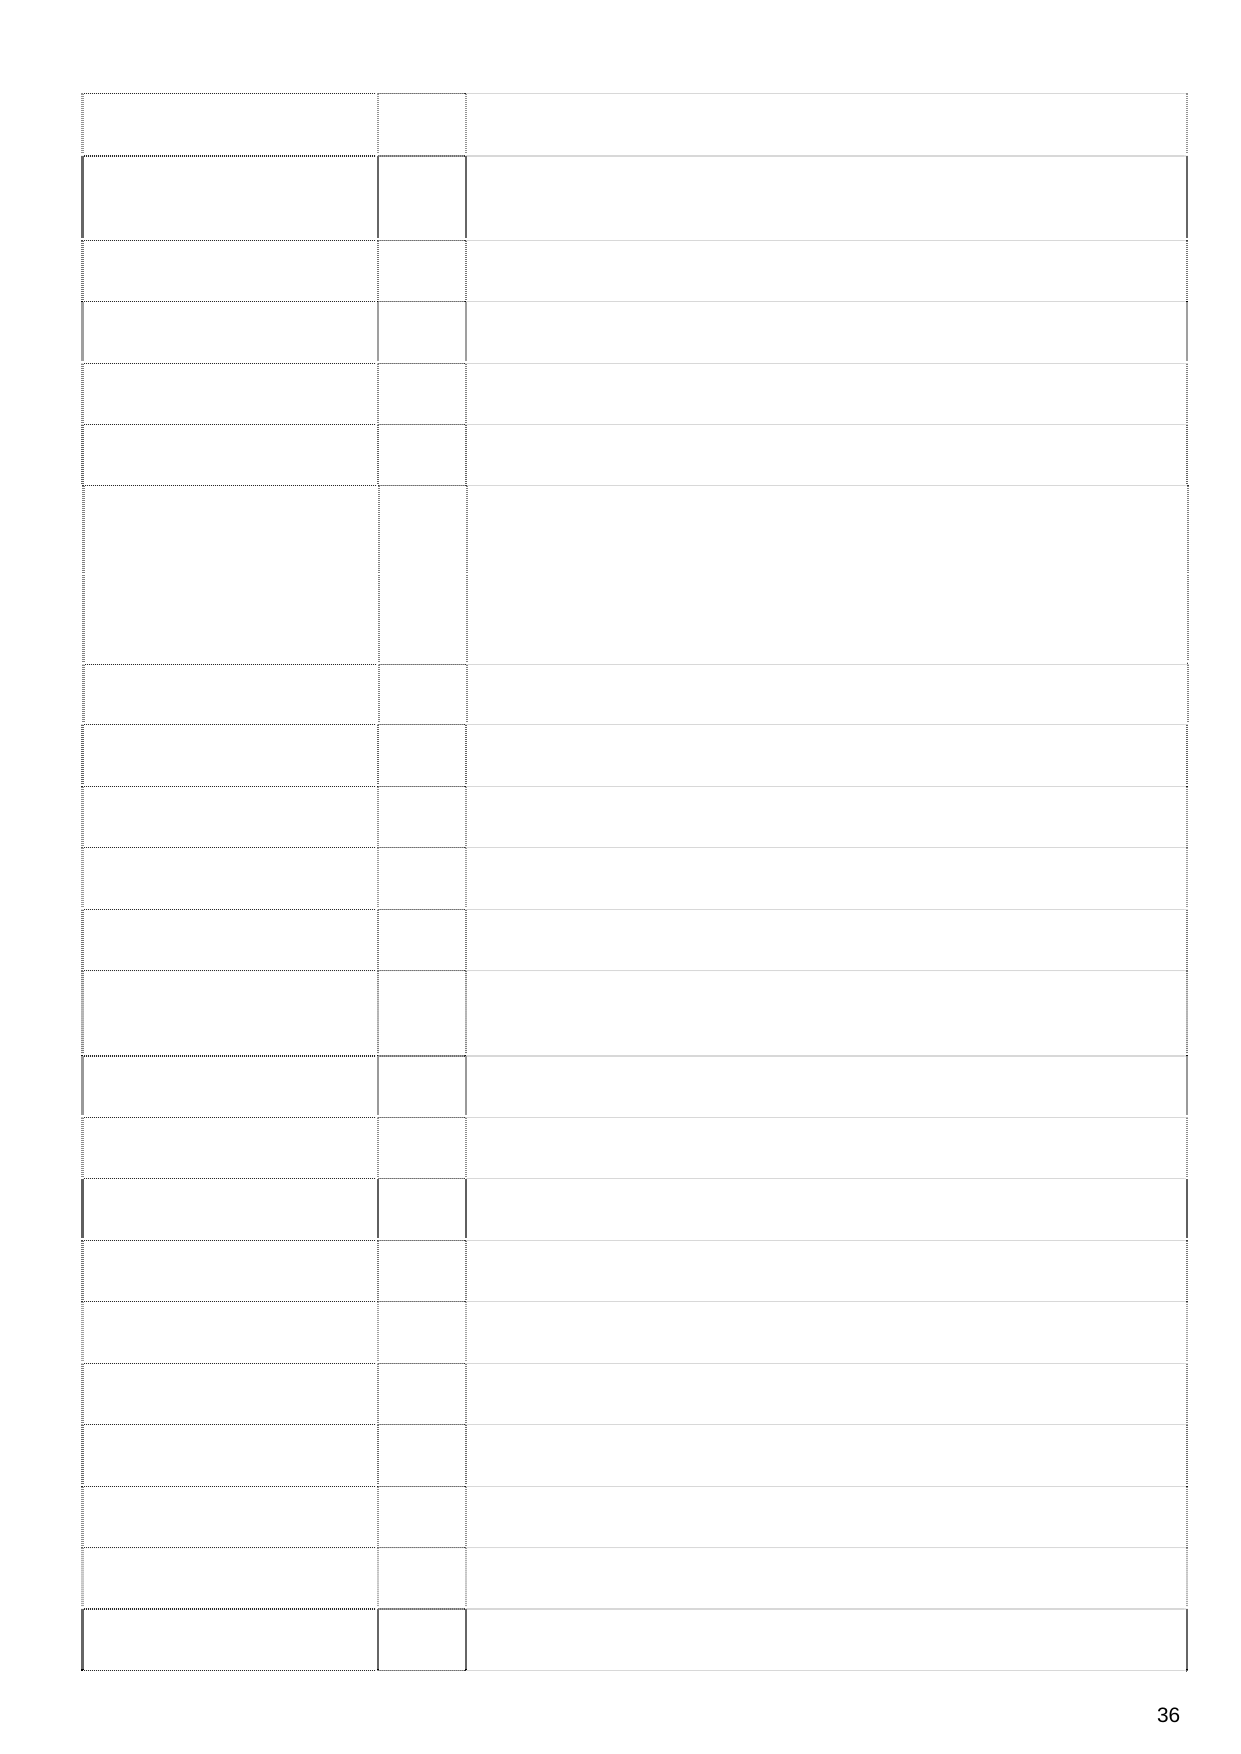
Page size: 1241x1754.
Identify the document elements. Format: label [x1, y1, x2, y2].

picture [80, 91, 1190, 1674]
